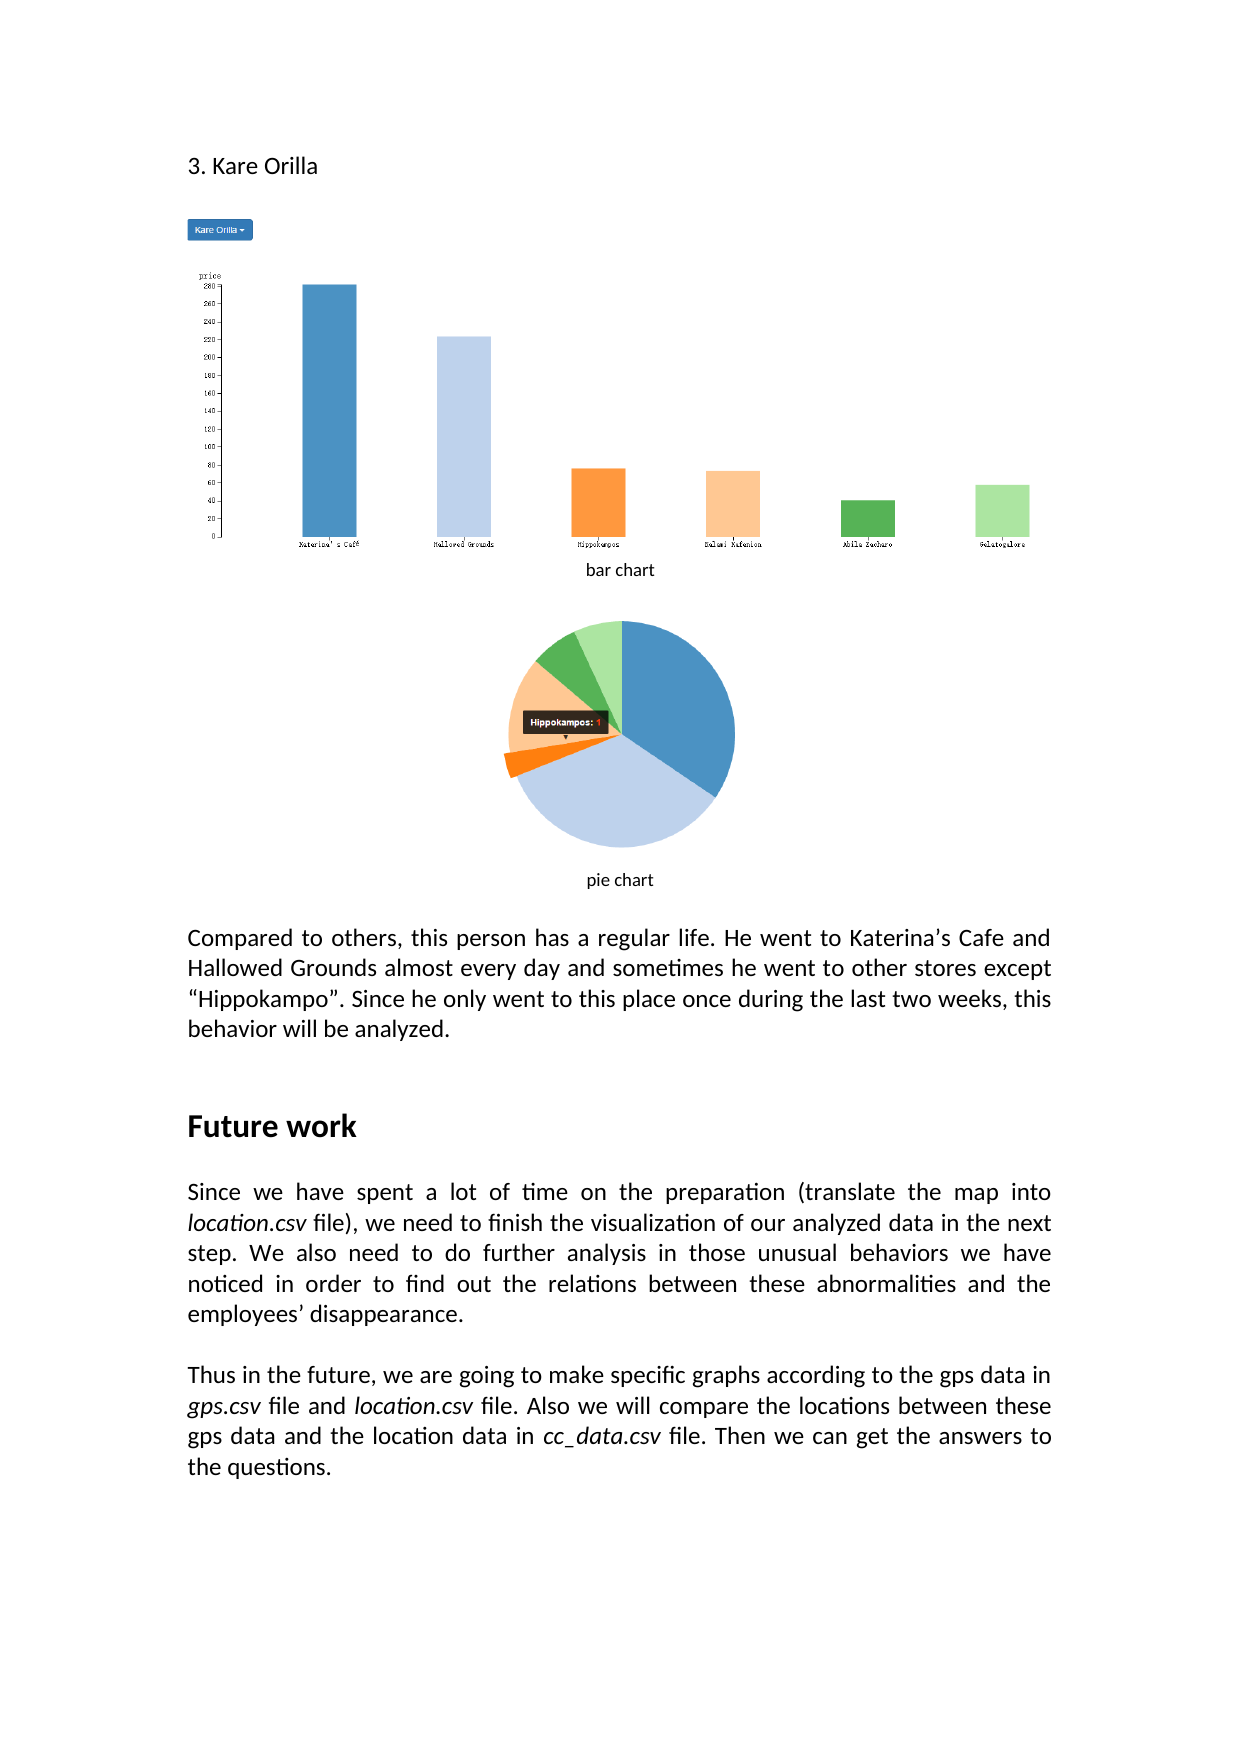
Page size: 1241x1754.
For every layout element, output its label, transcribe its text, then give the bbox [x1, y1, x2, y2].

picture [187, 211, 1053, 558]
text Future work [187, 1105, 1053, 1146]
text Thus in the future, we are going to make specific graphs according to the gps data in gps.csv file and location.csv file. Also we will compare the locations between these gps data and the location data in cc_data.csv file. Then we can get the answers to the questions. [187, 1359, 1053, 1482]
text pie chart [187, 868, 1053, 891]
text Compared to others, this person has a regular life. He went to Katerina’s Cafe and Hallowed Grounds almost every day and sometimes he went to other stores except “Hippokampo”. Since he only went to this place once during the last two weeks, this behavior will be analyzed. [187, 922, 1053, 1044]
text bar chart [187, 558, 1053, 581]
text Since we have spent a lot of time on the preparation (translate the map into location.csv file), we need to finish the visualization of our analyzed data in the next step. We also need to do further analysis in those unusual behaviors we have noticed in order to find out the relations between these abnormalities and the employees’ disappearance. [187, 1176, 1053, 1329]
picture [474, 603, 767, 869]
text 3. Kare Orilla [187, 150, 1053, 181]
